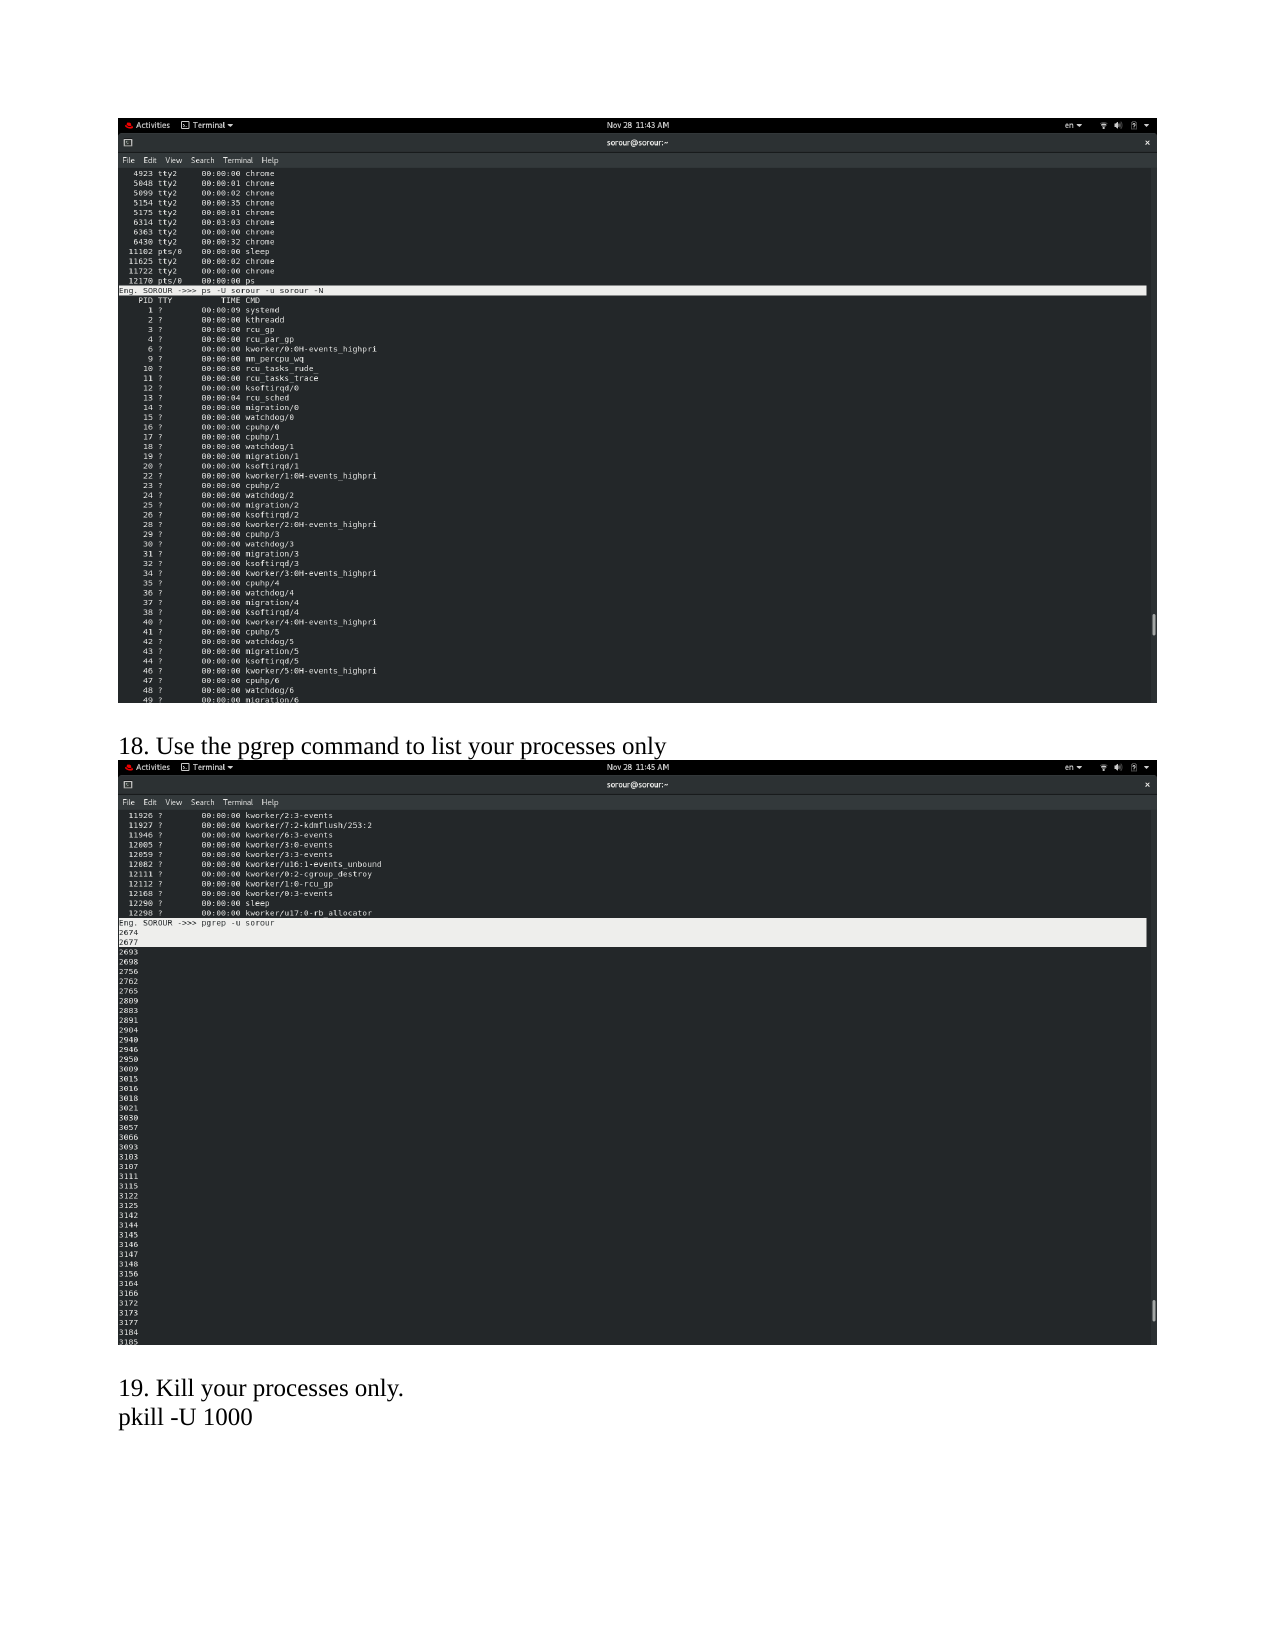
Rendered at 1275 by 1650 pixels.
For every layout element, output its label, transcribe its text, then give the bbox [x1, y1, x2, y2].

picture [118, 118, 1157, 703]
text pkill -U 1000 [118, 1402, 1157, 1431]
text 18. Use the pgrep command to list your processes only [118, 731, 1157, 760]
text 19. Kill your processes only. [118, 1373, 1157, 1402]
picture [118, 760, 1157, 1345]
